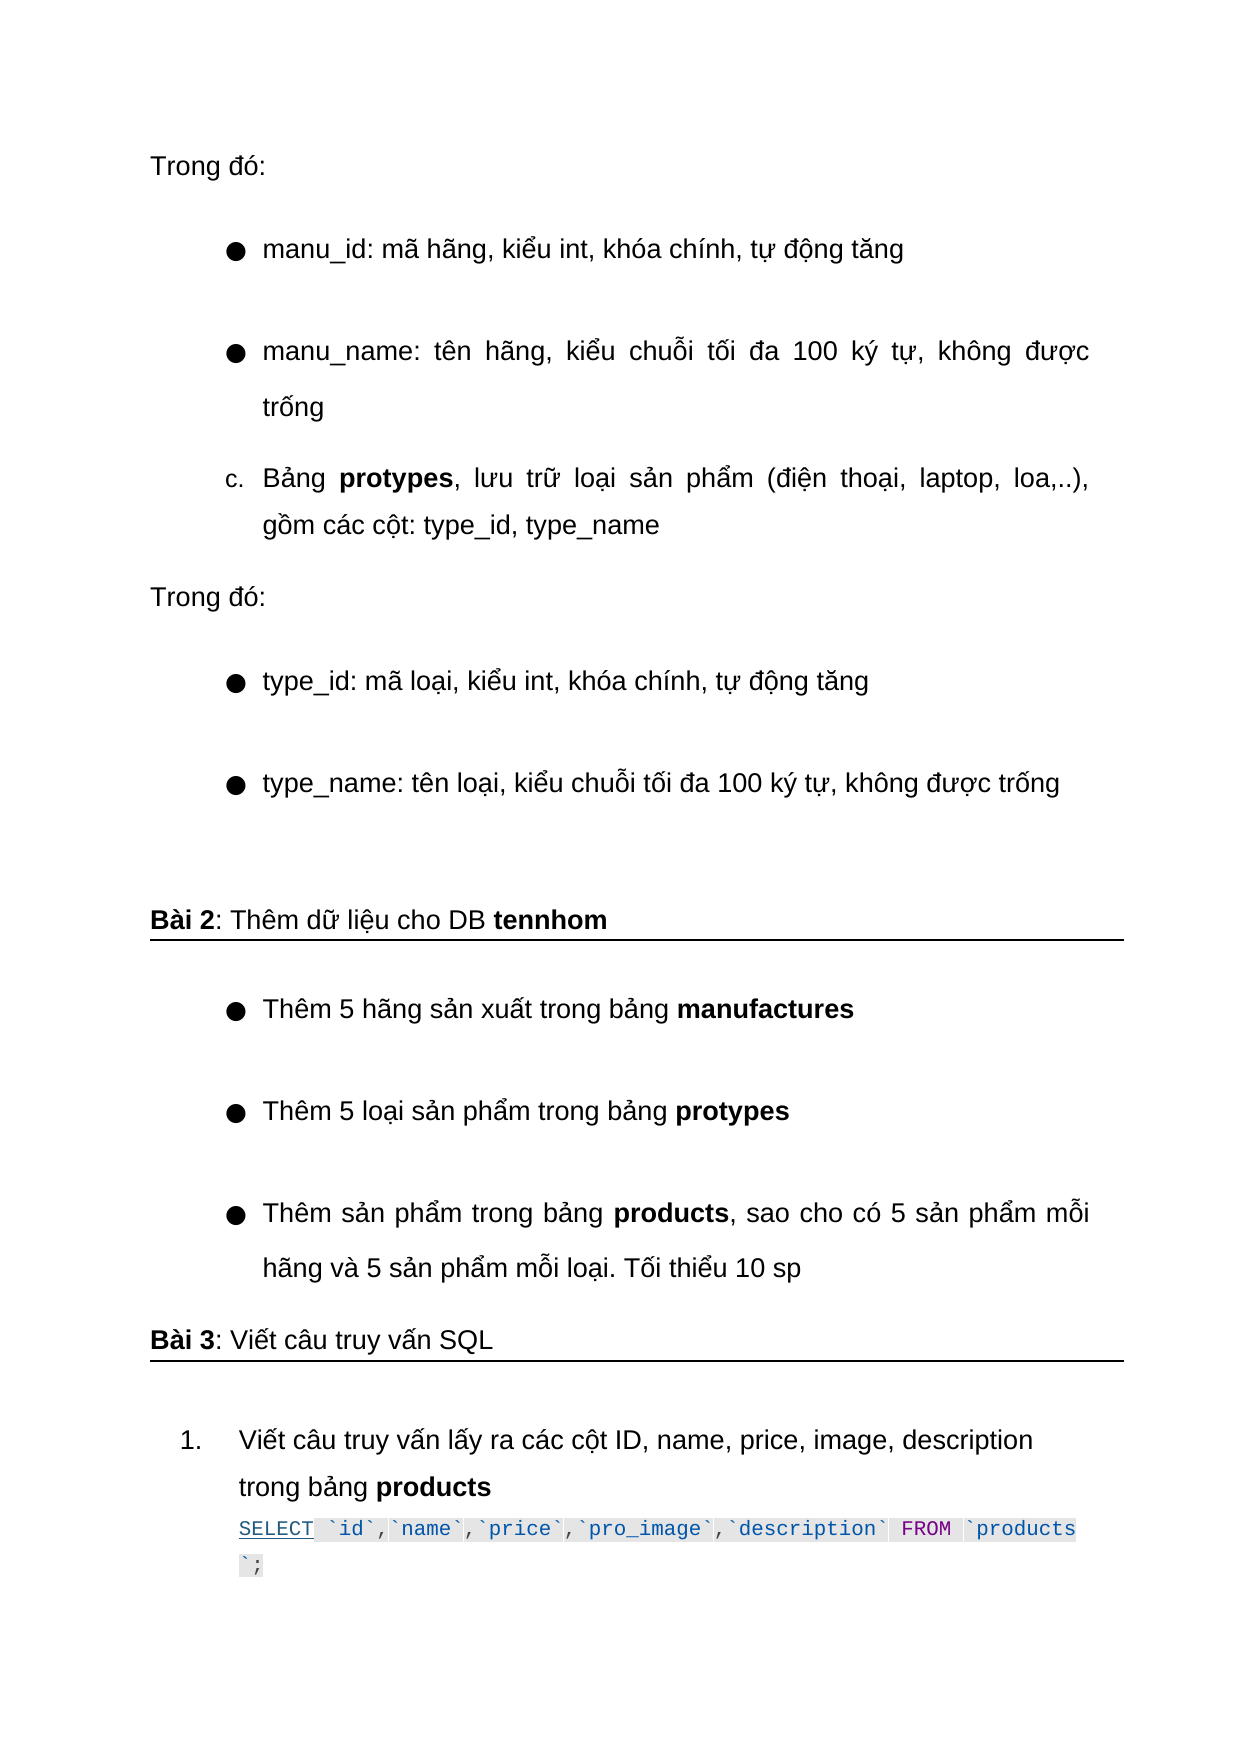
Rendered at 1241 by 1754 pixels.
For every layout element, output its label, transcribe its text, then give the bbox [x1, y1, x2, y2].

list Thêm 5 hãng sản xuất trong bảng manufactures [225, 982, 1090, 1033]
list manu_id: mã hãng, kiểu int, khóa chính, tự động tăng [225, 222, 1090, 273]
list type_id: mã loại, kiểu int, khóa chính, tự động tăng [225, 653, 1090, 704]
text Trong đó: [150, 150, 1090, 181]
text Bài 2: Thêm dữ liệu cho DB tennhom [150, 904, 1124, 939]
list Thêm sản phẩm trong bảng products, sao cho có 5 sản phẩm mỗi hãng và 5 sản phẩm mỗi loại. Tối thiểu 10 sp [225, 1186, 1090, 1284]
text Trong đó: [150, 581, 1090, 612]
text Bài 3: Viết câu truy vấn SQL [150, 1324, 1124, 1360]
list Thêm 5 loại sản phẩm trong bảng protypes [225, 1084, 1090, 1135]
list manu_name: tên hãng, kiểu chuỗi tối đa 100 ký tự, không được trống [225, 324, 1090, 422]
list Bảng protypes, lưu trữ loại sản phẩm (điện thoại, laptop, loa,..), gồm các cột: type_id, type_name [225, 462, 1090, 541]
list type_name: tên loại, kiểu chuỗi tối đa 100 ký tự, không được trống [225, 755, 1090, 806]
list Viết câu truy vấn lấy ra các cột ID, name, price, image, description trong bảng products [179, 1424, 1090, 1502]
text SELECT `id`,`name`,`price`,`pro_image`,`description` FROM `products`; [238, 1518, 1090, 1577]
